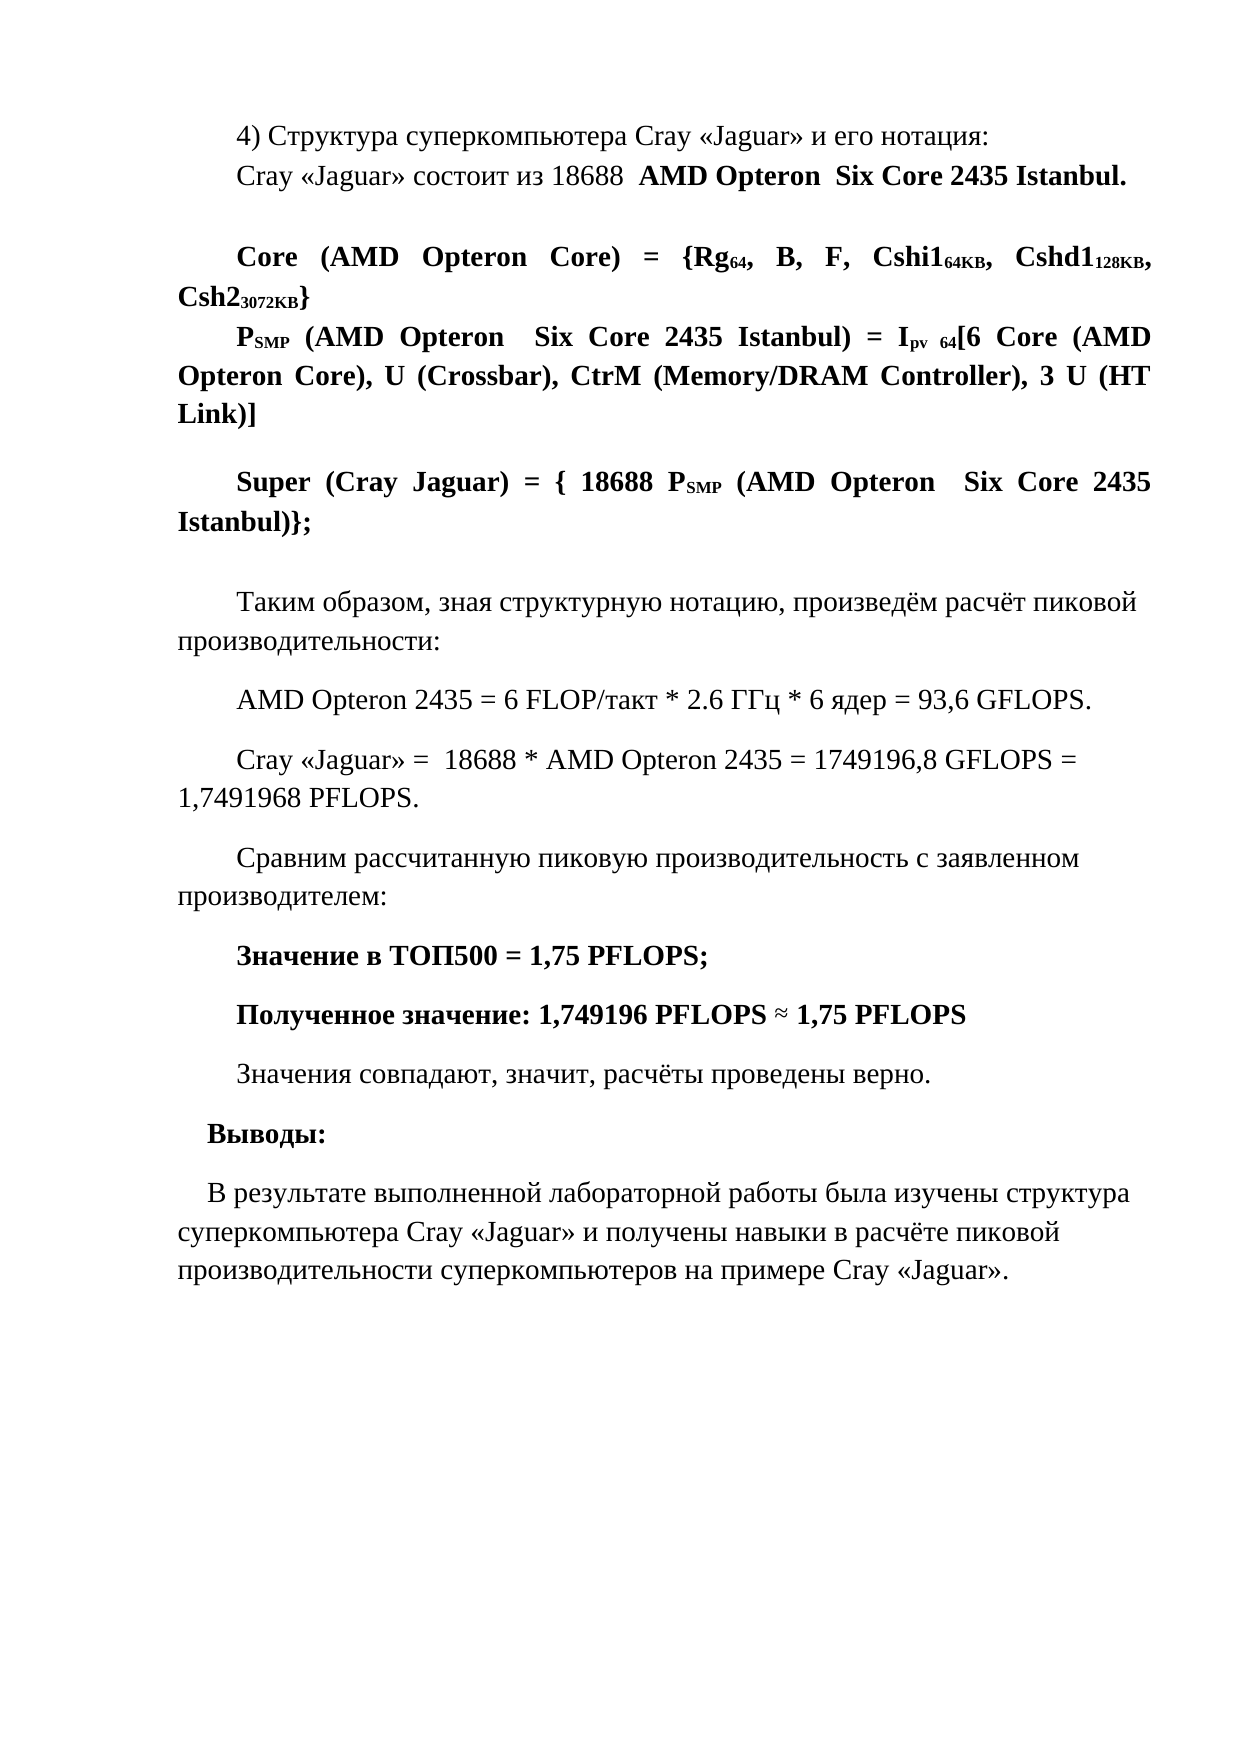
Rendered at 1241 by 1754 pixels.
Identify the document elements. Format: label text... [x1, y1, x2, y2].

text Super (Cray Jaguar) = { 18688 PSMP (AMD Opteron Six Core 2435 Istanbul)}; [177, 464, 1152, 538]
text AMD Opteron 2435 = 6 FLOP/такт * 2.6 ГГц * 6 ядер = 93,6 GFLOPS. [177, 682, 1152, 716]
text Таким образом, зная структурную нотацию, произведём расчёт пиковой производительности: [177, 584, 1152, 657]
text Cray «Jaguar» состоит из 18688 AMD Opteron Six Core 2435 Istanbul. [177, 158, 1152, 192]
text Значения совпадают, значит, расчёты проведены верно. [177, 1056, 1152, 1090]
text В результате выполненной лабораторной работы была изучены структура суперкомпьютера Cray «Jaguar» и получены навыки в расчёте пиковой производительности суперкомпьютеров на примере Cray «Jaguar». [177, 1175, 1152, 1286]
text Cray «Jaguar» = 18688 * AMD Opteron 2435 = 1749196,8 GFLOPS = 1,7491968 PFLOPS. [177, 742, 1152, 814]
text 4) Структура суперкомпьютера Cray «Jaguar» и его нотация: [177, 118, 1152, 152]
text Полученное значение: 1,749196 PFLOPS 1,75 PFLOPS [177, 997, 1152, 1031]
text Значение в ТОП500 = 1,75 PFLOPS; [177, 938, 1152, 971]
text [177, 239, 1152, 312]
text Выводы: [177, 1116, 1152, 1149]
text Сравним рассчитанную пиковую производительность с заявленном производителем: [177, 840, 1152, 912]
text PSMP (AMD Opteron Six Core 2435 Istanbul) = Ipv 64[6 Core (AMD Opteron Core), U (Crossbar), CtrM (Memory/DRAM Controller), 3 U (HT Link)] [177, 319, 1152, 430]
